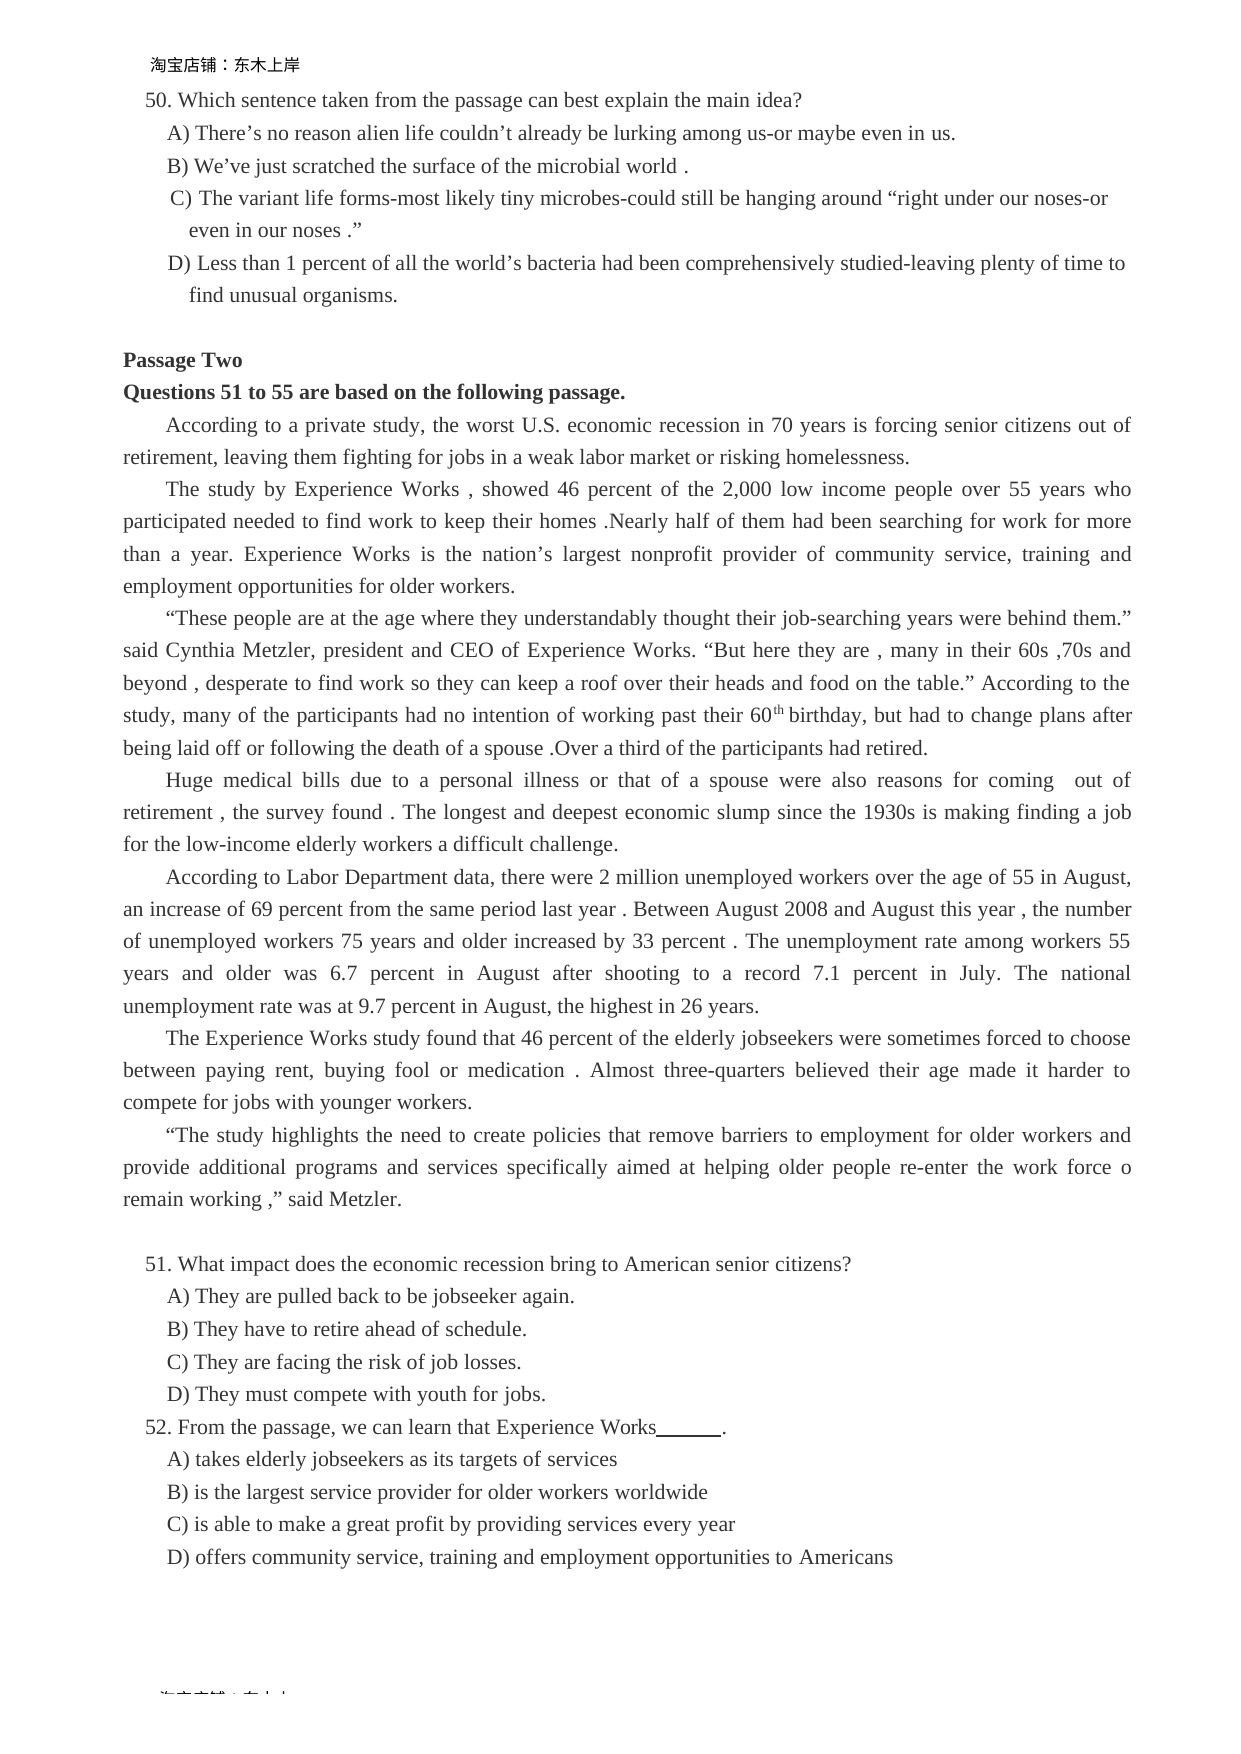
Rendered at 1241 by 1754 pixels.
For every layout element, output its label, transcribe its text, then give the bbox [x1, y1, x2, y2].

list Which sentence taken from the passage can best explain the main idea? [145, 87, 1148, 113]
text The study by Experience Works , showed 46 percent of the 2,000 low income people over 55 years who participated needed to find work to keep their homes .Nearly half of them had been searching for work for more than a year. Experience Works is the nation’s largest nonprofit provider of community service, training and employment opportunities for older workers. [123, 476, 1133, 598]
text According to Labor Department data, there were 2 million unemployed workers over the age of 55 in August, an increase of 69 percent from the same period last year . Between August 2008 and August this year , the number of unemployed workers 75 years and older increased by 33 percent . The unemployment rate among workers 55 years and older was 6.7 percent in August after shooting to a record 7.1 percent in July. The national unemployment rate was at 9.7 percent in August, the highest in 26 years. [123, 864, 1133, 1018]
list They have to retire ahead of schedule. [167, 1316, 1148, 1341]
text Questions 51 to 55 are based on the following passage. [123, 379, 1148, 404]
list Less than 1 percent of all the world’s bacteria had been comprehensively studied-leaving plenty of time to find unusual organisms. [167, 249, 1133, 307]
list From the passage, we can learn that Experience Works . [145, 1414, 1148, 1439]
list is able to make a great profit by providing services every year [167, 1511, 1148, 1537]
text “These people are at the age where they understandably thought their job-searching years were behind them.” said Cynthia Metzler, president and CEO of Experience Works. “But here they are , many in their 60s ,70s and beyond , desperate to find work so they can keep a roof over their heads and food on the table.” According to the study, many of the participants had no intention of working past their 60th birthday, but had to change plans after being laid off or following the death of a spouse .Over a third of the participants had retired. [123, 605, 1133, 760]
text According to a private study, the worst U.S. economic recession in 70 years is forcing senior citizens out of retirement, leaving them fighting for jobs in a weak labor market or risking homelessness. [123, 412, 1133, 469]
text The Experience Works study found that 46 percent of the elderly jobseekers were sometimes forced to choose between paying rent, buying fool or medication . Almost three-quarters believed their age made it harder to compete for jobs with younger workers. [123, 1025, 1133, 1114]
list They are pulled back to be jobseeker again. [167, 1283, 1148, 1309]
list There’s no reason alien life couldn’t already be lurking among us-or maybe even in us. [167, 120, 1148, 145]
list The variant life forms-most likely tiny microbes-could still be hanging around “right under our noses-or even in our noses .” [170, 185, 1133, 242]
list They must compete with youth for jobs. [167, 1381, 1148, 1406]
list is the largest service provider for older workers worldwide [167, 1479, 1148, 1504]
list We’ve just scratched the surface of the microbial world . [167, 153, 1148, 178]
list What impact does the economic recession bring to American senior citizens? [145, 1251, 1148, 1276]
text Huge medical bills due to a personal illness or that of a spouse were also reasons for coming out of retirement , the survey found . The longest and deepest economic slump since the 1930s is making finding a job for the low-income elderly workers a difficult challenge. [123, 767, 1133, 857]
list offers community service, training and employment opportunities to Americans [167, 1544, 1148, 1569]
list They are facing the risk of job losses. [167, 1349, 1148, 1374]
subtitle Passage Two [123, 347, 1148, 372]
list takes elderly jobseekers as its targets of services [167, 1446, 1148, 1472]
text “The study highlights the need to create policies that remove barriers to employment for older workers and provide additional programs and services specifically aimed at helping older people re-enter the work force o remain working ,” said Metzler. [123, 1122, 1133, 1211]
